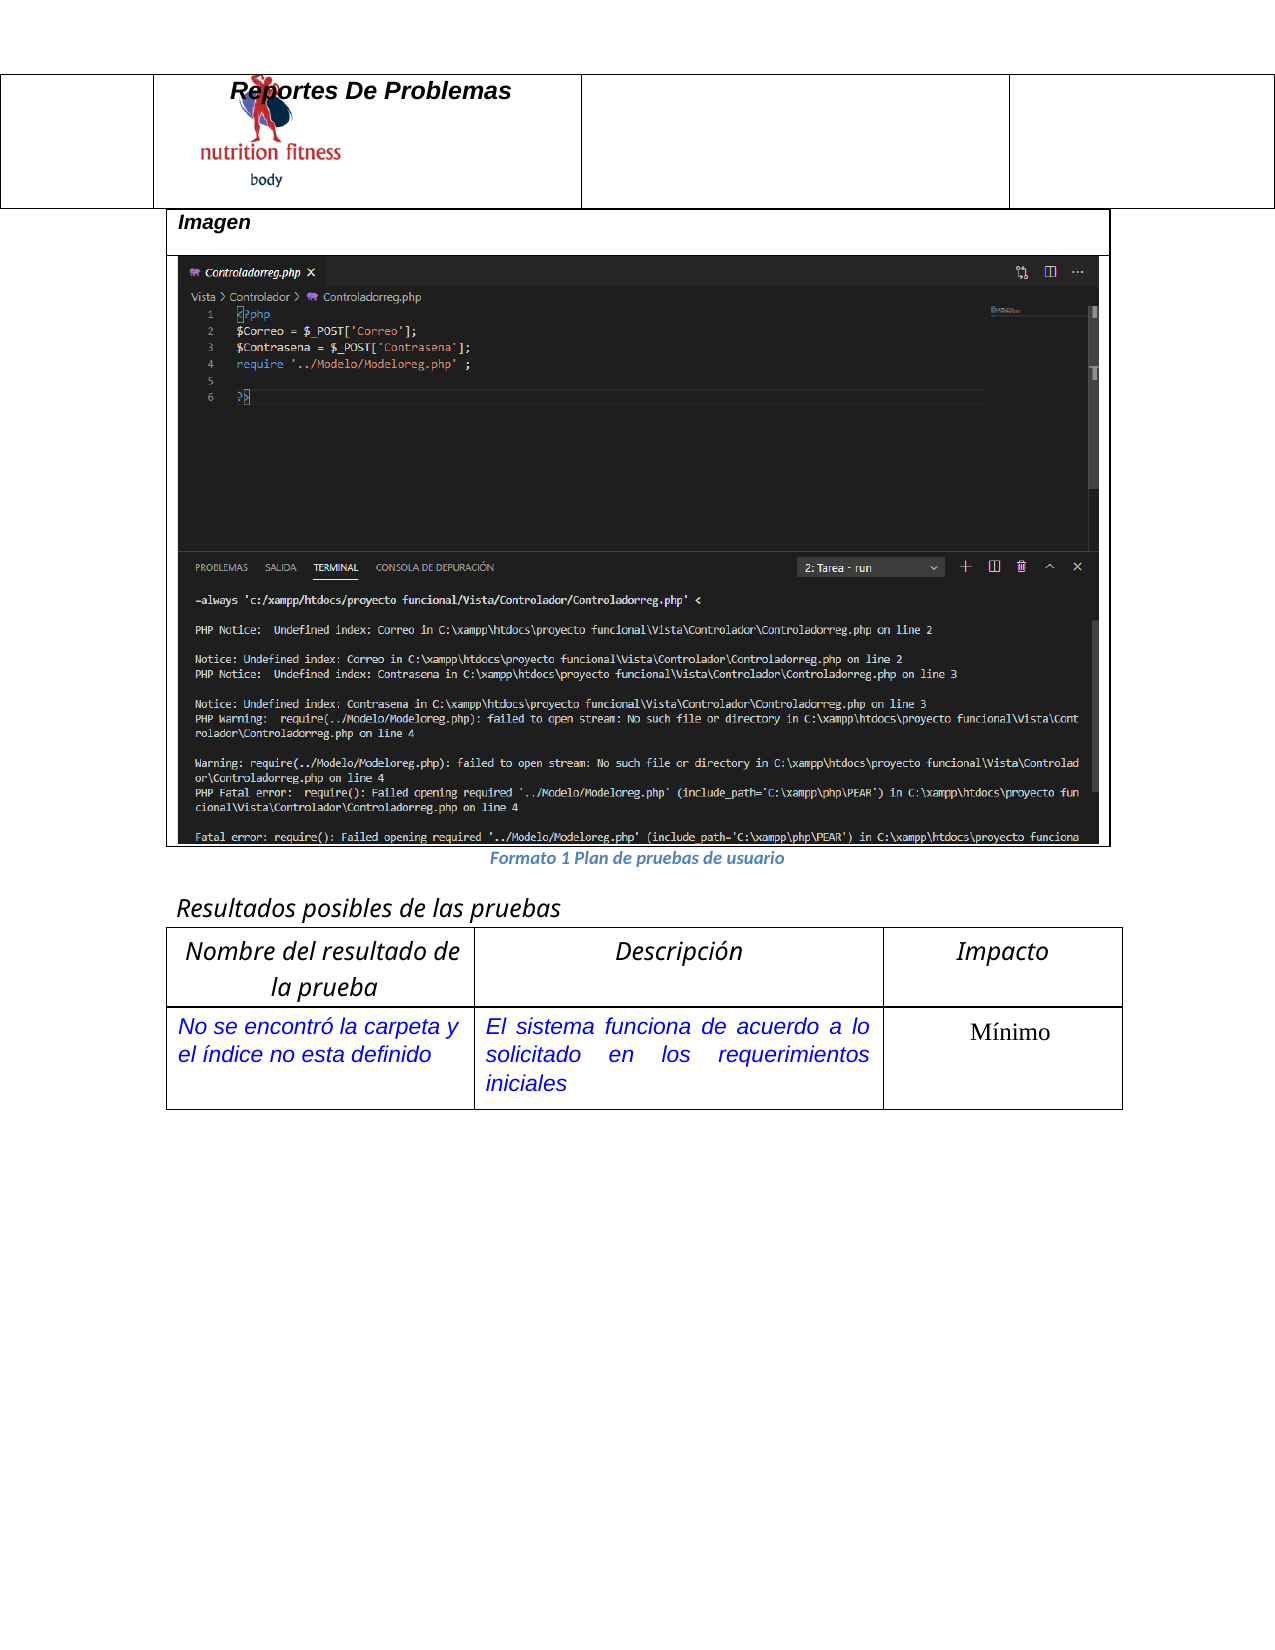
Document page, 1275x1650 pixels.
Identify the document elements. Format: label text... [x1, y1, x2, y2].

table_header Nombre del resultado de la prueba [167, 928, 474, 1006]
table_header Descripción [475, 928, 883, 1006]
table_cell No se encontró la carpeta y el índice no esta definido [167, 1008, 474, 1109]
text Resultados posibles de las pruebas [176, 891, 1098, 924]
table_header Impacto [884, 928, 1122, 1006]
table_cell Imagen [167, 210, 1109, 255]
table_cell [167, 256, 1109, 846]
table_cell El sistema funciona de acuerdo a lo solicitado en los requerimientos iniciales [475, 1008, 883, 1109]
text Formato 1 Plan de pruebas de usuario [177, 847, 1098, 869]
picture [177, 256, 1099, 844]
picture [177, 75, 364, 187]
table_cell Mínimo [884, 1008, 1122, 1109]
